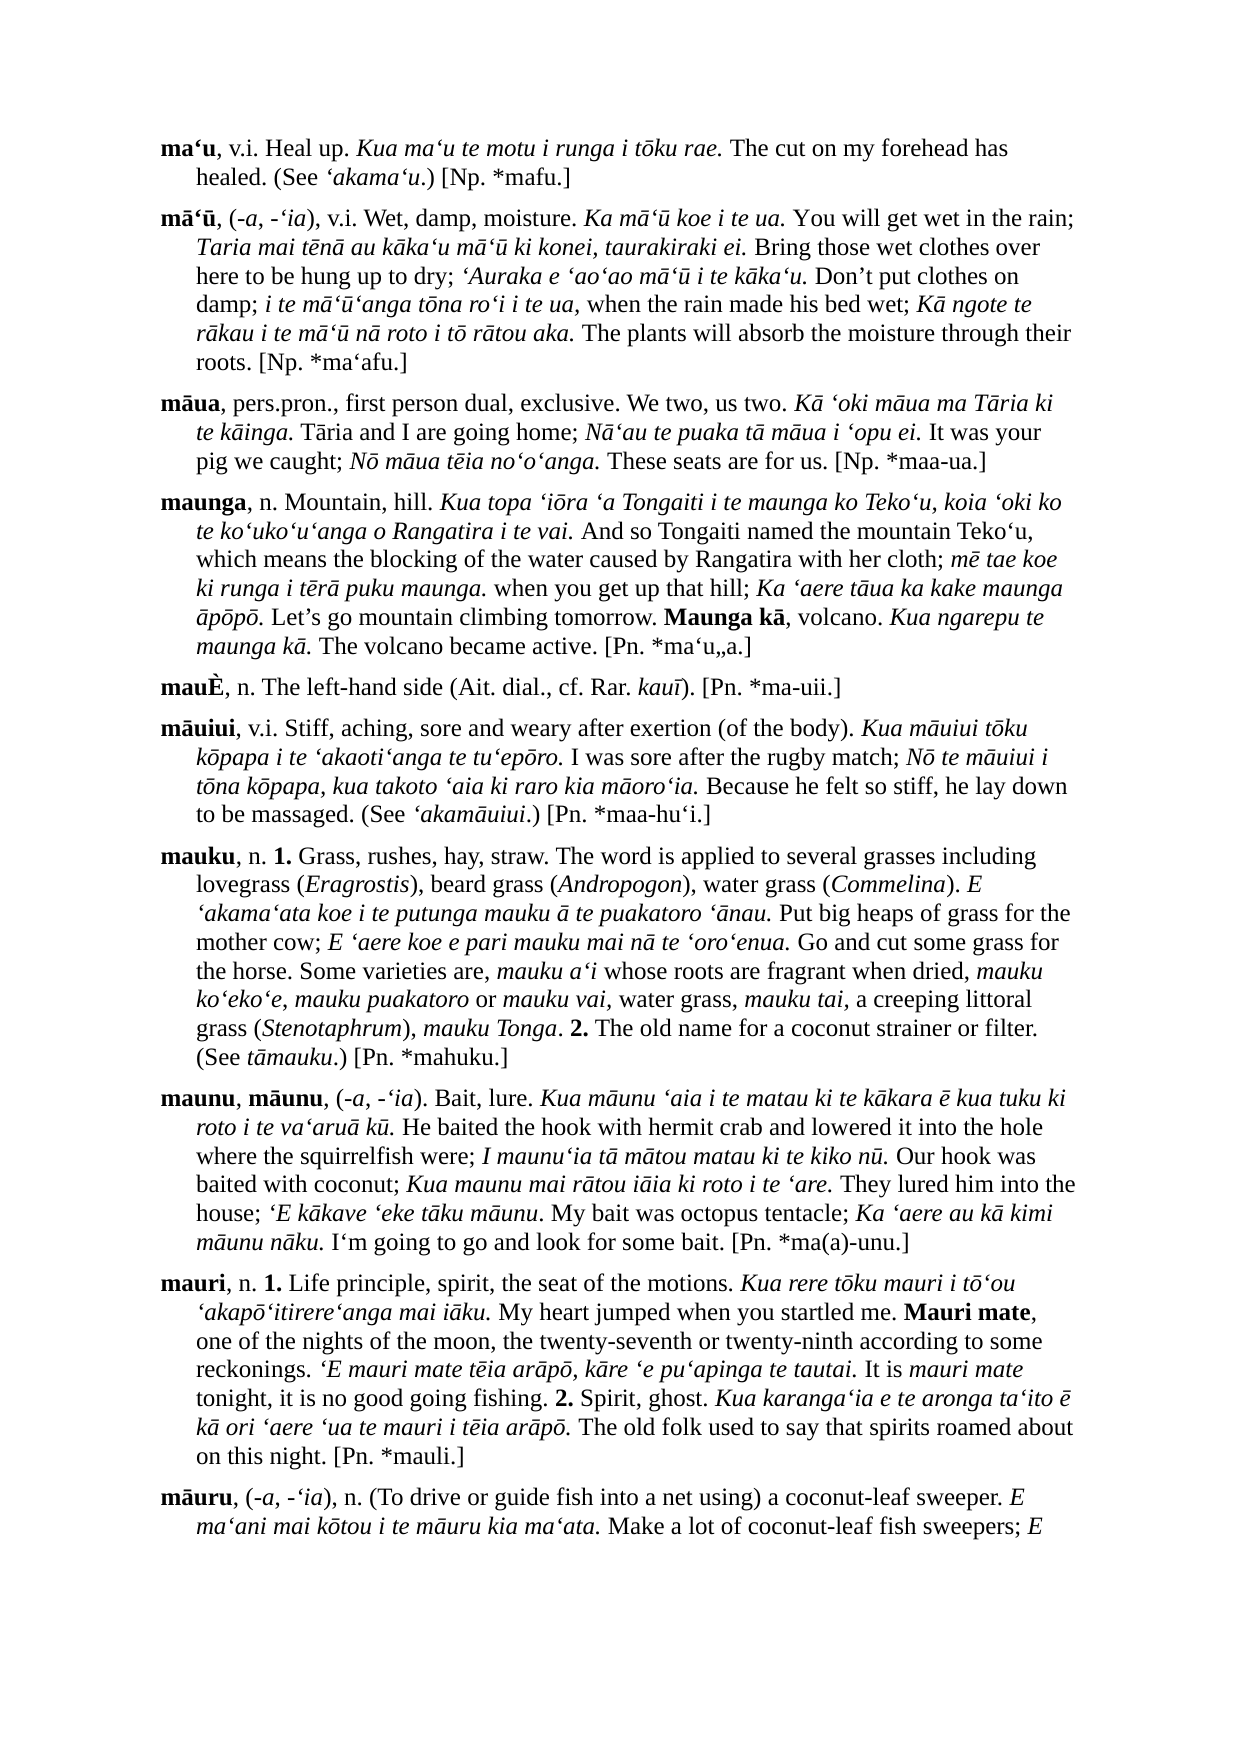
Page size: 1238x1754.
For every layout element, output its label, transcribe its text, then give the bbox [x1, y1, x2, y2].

text maunu, māunu, (-a, -‘ia). Bait, lure. Kua māunu ‘aia i te matau ki te kākara ē kua tuku ki roto i te va‘aruā kū. he baited the hook with hermit crab and lowered it into the hole where the squirrelfish were; i maunu‘ia tā mātou matau ki te kiko nū. our hook was baited with coconut; kua maunu mai rātou iāia ki roto i te ‘are. they lured him into the house; ‘e kākave ‘eke tāku māunu. my bait was octopus tentacle; ka ‘aere au kā kimi māunu nāku. I‘m going to go and look for some bait. [Pn. *ma(a)-unu.] [160, 1083, 1077, 1256]
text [160, 1482, 1077, 1539]
text mauku, n. 1. Grass, rushes, hay, straw. The word is applied to several grasses including lovegrass (Eragrostis), beard grass (Andropogon), water grass (Commelina). E ‘akama‘ata koe i te putunga mauku ā te puakatoro ‘ānau. put big heaps of grass for the mother cow; e ‘aere koe e pari mauku mai nā te ‘oro‘enua. go and cut some grass for the horse. Some varieties are, mauku a‘i whose roots are fragrant when dried, mauku ko‘eko‘e, mauku puakatoro or mauku vai, water grass, mauku tai, a creeping littoral grass (Stenotaphrum), mauku Tonga. 2. The old name for a coconut strainer or filter. (See tāmauku.) [Pn. *mahuku.] [160, 841, 1077, 1071]
text māua, pers.pron., first person dual, exclusive. We two, us two. Kā ‘oki māua ma Tāria ki te kāinga. Tāria and I are going home; nā‘au te puaka tā māua i ‘opu ei. it was your pig we caught; nō māua tēia no‘o‘anga. these seats are for us. [Np. *maa-ua.] [160, 388, 1077, 474]
text mauÈ, n. The left-hand side (Ait. dial., cf. Rar. kauī). [Pn. *ma-uii.] [160, 672, 1077, 701]
text maunga, n. Mountain, hill. Kua topa ‘iōra ‘a Tongaiti i te maunga ko Teko‘u, koia ‘oki ko te ko‘uko‘u‘anga o Rangatira i te vai. and so Tongaiti named the mountain Teko‘u, which means the blocking of the water caused by Rangatira with her cloth; mē tae koe ki runga i tērā puku maunga. when you get up that hill; ka ‘aere tāua ka kake maunga āpōpō. let’s go mountain climbing tomorrow. Maunga kā, volcano. Kua ngarepu te maunga kā. the volcano became active. [Pn. *ma‘u„a.] [160, 487, 1077, 659]
text ma‘u, v.i. Heal up. Kua ma‘u te motu i runga i tōku rae. the cut on my forehead has healed. (See ‘akama‘u.) [Np. *mafu.] [160, 133, 1077, 191]
text mauri, n. 1. Life principle, spirit, the seat of the motions. Kua rere tōku mauri i tō‘ou ‘akapō‘itirere‘anga mai iāku. my heart jumped when you startled me. Mauri mate, one of the nights of the moon, the twenty-seventh or twenty-ninth according to some reckonings. ‘E mauri mate tēia arāpō, kāre ‘e pu‘apinga te tautai. it is mauri mate tonight, it is no good going fishing. 2. Spirit, ghost. Kua karanga‘ia e te aronga ta‘ito ē kā ori ‘aere ‘ua te mauri i tēia arāpō. the old folk used to say that spirits roamed about on this night. [Pn. *mauli.] [160, 1268, 1077, 1469]
text mā‘ū, (-a, -‘ia), v.i. Wet, damp, moisture. Ka mā‘ū koe i te ua. you will get wet in the rain; taria mai tēnā au kāka‘u mā‘ū ki konei, taurakiraki ei. bring those wet clothes over here to be hung up to dry; ‘auraka e ‘ao‘ao mā‘ū i te kāka‘u. don’t put clothes on damp; i te mā‘ū‘anga tōna ro‘i i te ua, when the rain made his bed wet; kā ngote te rākau i te mā‘ū nā roto i tō rātou aka. the plants will absorb the moisture through their roots. [Np. *ma‘afu.] [160, 203, 1077, 376]
text māuiui, v.i. Stiff, aching, sore and weary after exertion (of the body). Kua māuiui tōku kōpapa i te ‘akaoti‘anga te tu‘epōro. I was sore after the rugby match; nō te māuiui i tōna kōpapa, kua takoto ‘aia ki raro kia māoro‘ia. because he felt so stiff, he lay down to be massaged. (See ‘akamāuiui.) [Pn. *maa-hu‘i.] [160, 713, 1077, 828]
